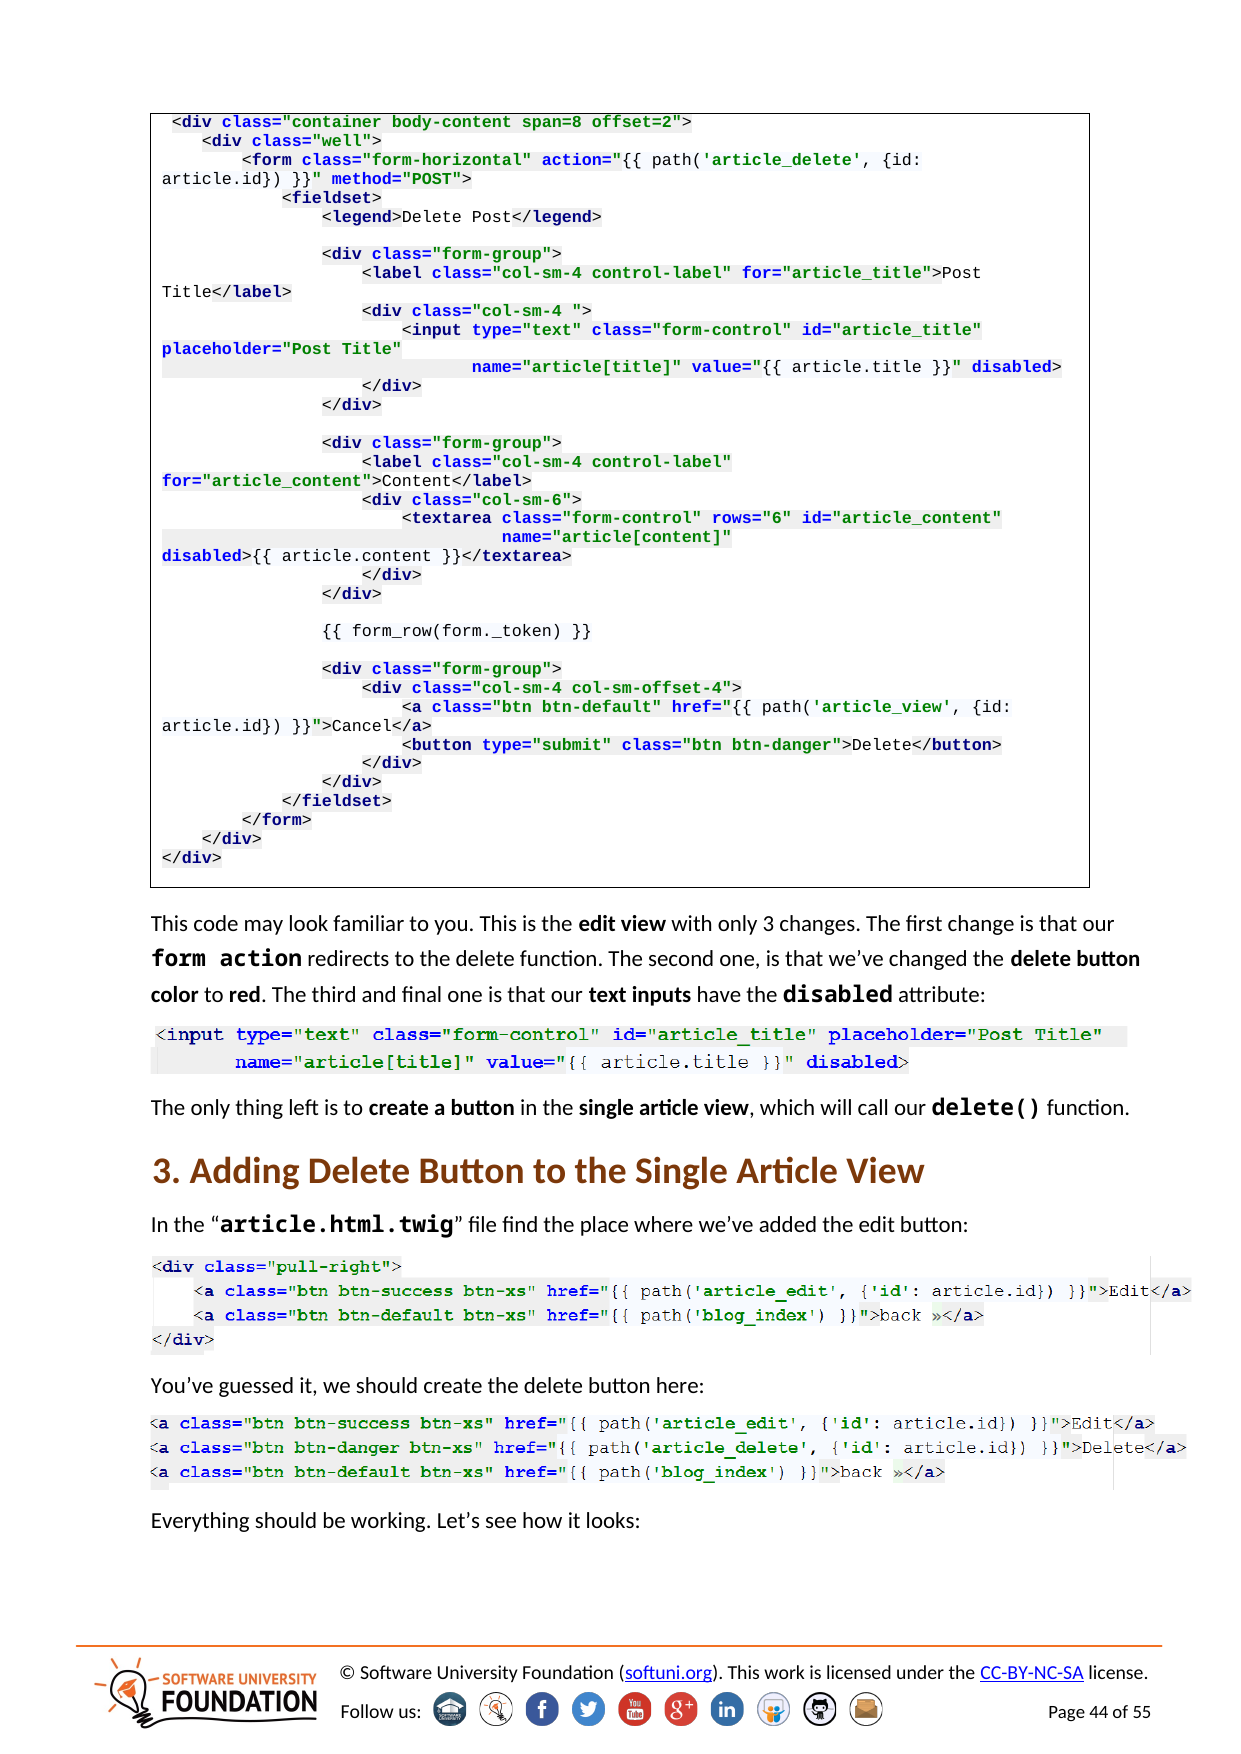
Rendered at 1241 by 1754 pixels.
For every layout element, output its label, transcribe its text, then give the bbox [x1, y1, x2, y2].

picture [150, 1026, 1128, 1074]
picture [479, 1692, 513, 1726]
picture [572, 1692, 605, 1726]
text Everything should be working. Let’s see how it looks: [151, 1506, 1163, 1534]
picture [710, 1692, 744, 1726]
picture [525, 1692, 559, 1726]
picture [93, 1656, 317, 1729]
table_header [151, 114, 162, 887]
picture [150, 1415, 1195, 1490]
subtitle Adding Delete Button to the Single Article View [152, 1147, 1163, 1193]
picture [433, 1692, 467, 1726]
text In the “article.html.twig” file find the place where we’ve added the edit button: [151, 1208, 1163, 1240]
picture [664, 1692, 698, 1726]
text The only thing left is to create a button in the single article view, which will call our delete() function. [151, 1091, 1163, 1122]
picture [618, 1692, 652, 1726]
picture [803, 1692, 837, 1726]
picture [849, 1692, 883, 1726]
picture [757, 1692, 790, 1726]
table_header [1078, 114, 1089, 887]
picture [150, 1256, 1192, 1355]
text You’ve guessed it, we should create the delete button here: [151, 1371, 1163, 1399]
text This code may look familiar to you. This is the edit view with only 3 changes. The first change is that our form action redirects to the delete function. The second one, is that we’ve changed the delete button color to red. The third and final one is that our text inputs have the disabled attribute: [151, 408, 1163, 1009]
